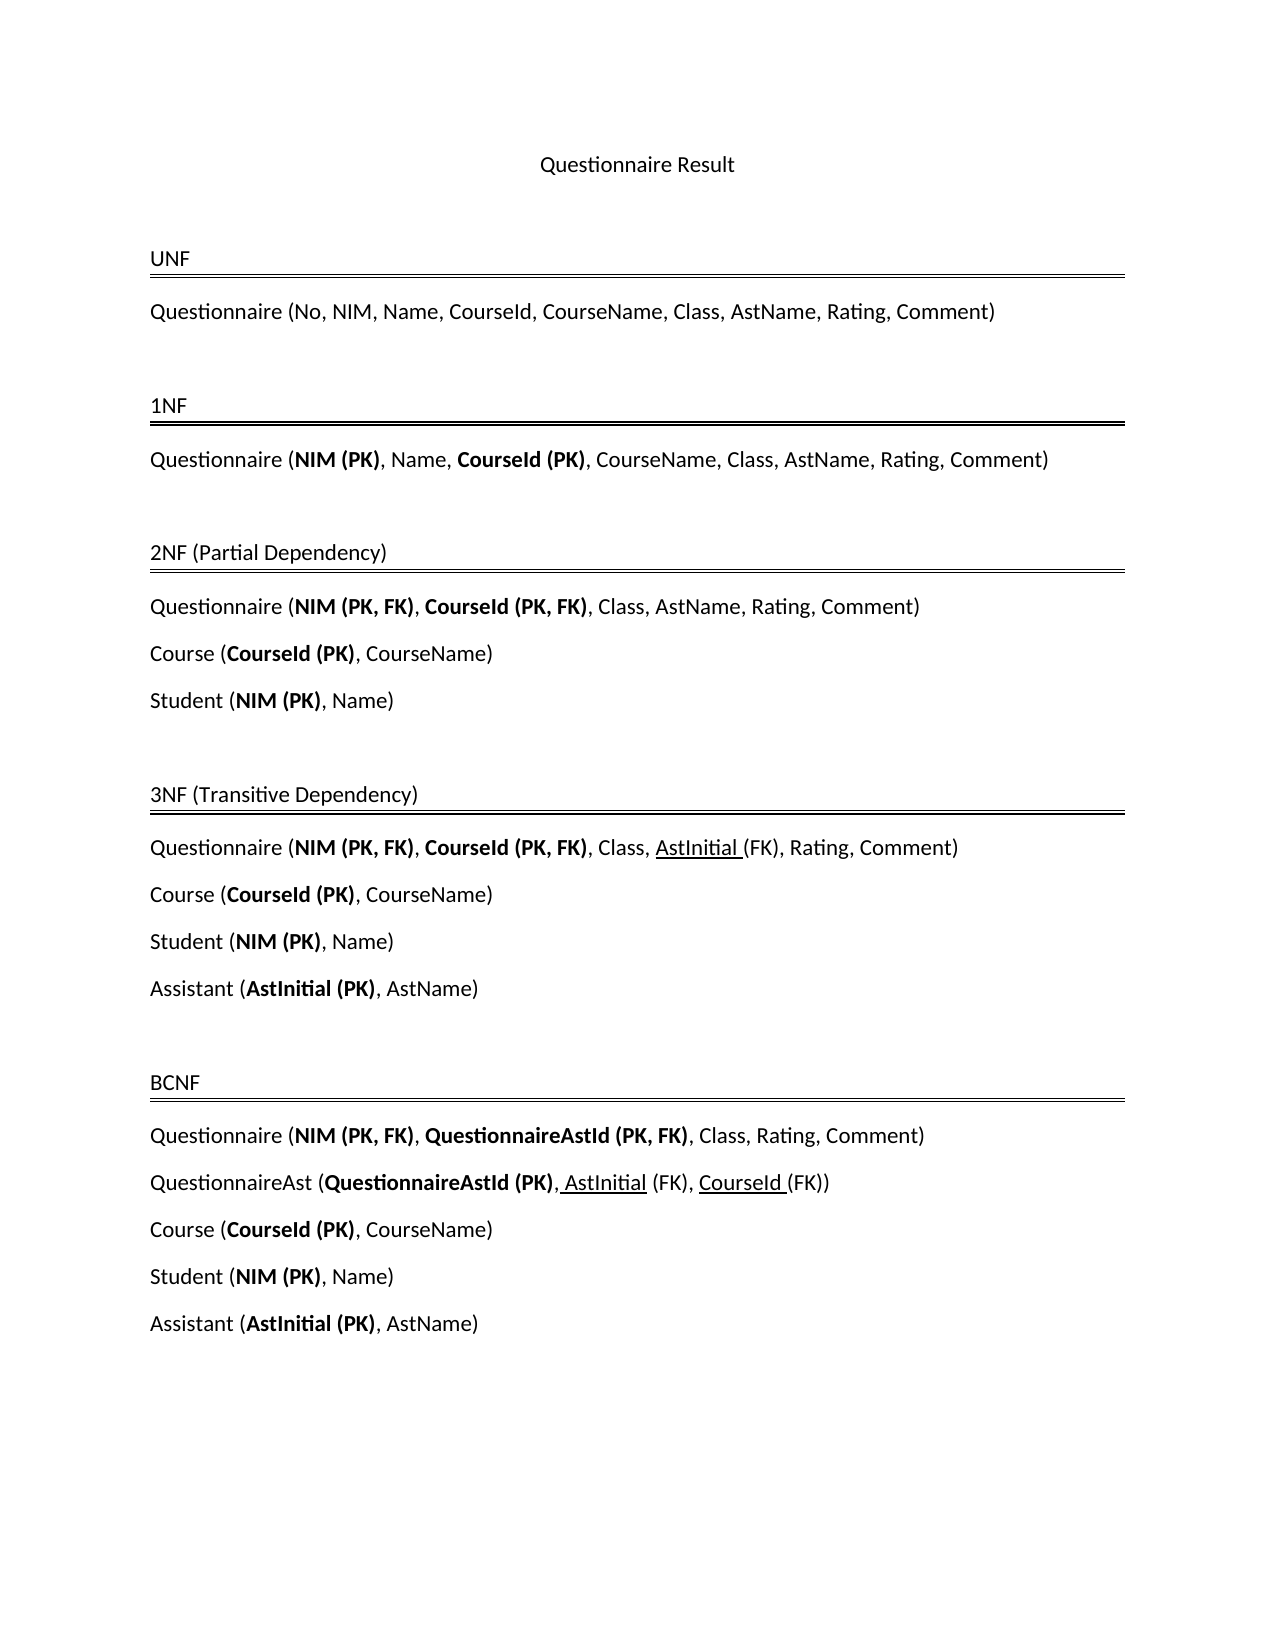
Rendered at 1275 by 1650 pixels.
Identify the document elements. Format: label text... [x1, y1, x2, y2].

text Student (NIM (PK), Name) [150, 927, 1125, 955]
text Questionnaire Result [150, 150, 1125, 178]
text Questionnaire (NIM (PK, FK), CourseId (PK, FK), Class, AstName, Rating, Comment) [150, 592, 1125, 620]
text Student (NIM (PK), Name) [150, 686, 1125, 714]
text Questionnaire (No, NIM, Name, CourseId, CourseName, Class, AstName, Rating, Comment) [150, 297, 1125, 325]
text Assistant (AstInitial (PK), AstName) [150, 974, 1125, 1002]
text Course (CourseId (PK), CourseName) [150, 1215, 1125, 1243]
text BCNF [150, 1068, 1125, 1098]
text Questionnaire (NIM (PK), Name, CourseId (PK), CourseName, Class, AstName, Rating, Comment) [150, 445, 1125, 473]
text QuestionnaireAst (QuestionnaireAstId (PK), AstInitial (FK), CourseId (FK)) [150, 1168, 1125, 1196]
text Questionnaire (NIM (PK, FK), QuestionnaireAstId (PK, FK), Class, Rating, Comment) [150, 1121, 1125, 1149]
text 2NF (Partial Dependency) [150, 538, 1125, 569]
text UNF [150, 244, 1125, 274]
text Student (NIM (PK), Name) [150, 1262, 1125, 1290]
text 3NF (Transitive Dependency) [150, 780, 1125, 810]
text Questionnaire (NIM (PK, FK), CourseId (PK, FK), Class, AstInitial (FK), Rating, Comment) [150, 833, 1125, 861]
text Assistant (AstInitial (PK), AstName) [150, 1309, 1125, 1337]
text Course (CourseId (PK), CourseName) [150, 639, 1125, 667]
text 1NF [150, 391, 1125, 421]
text Course (CourseId (PK), CourseName) [150, 880, 1125, 908]
